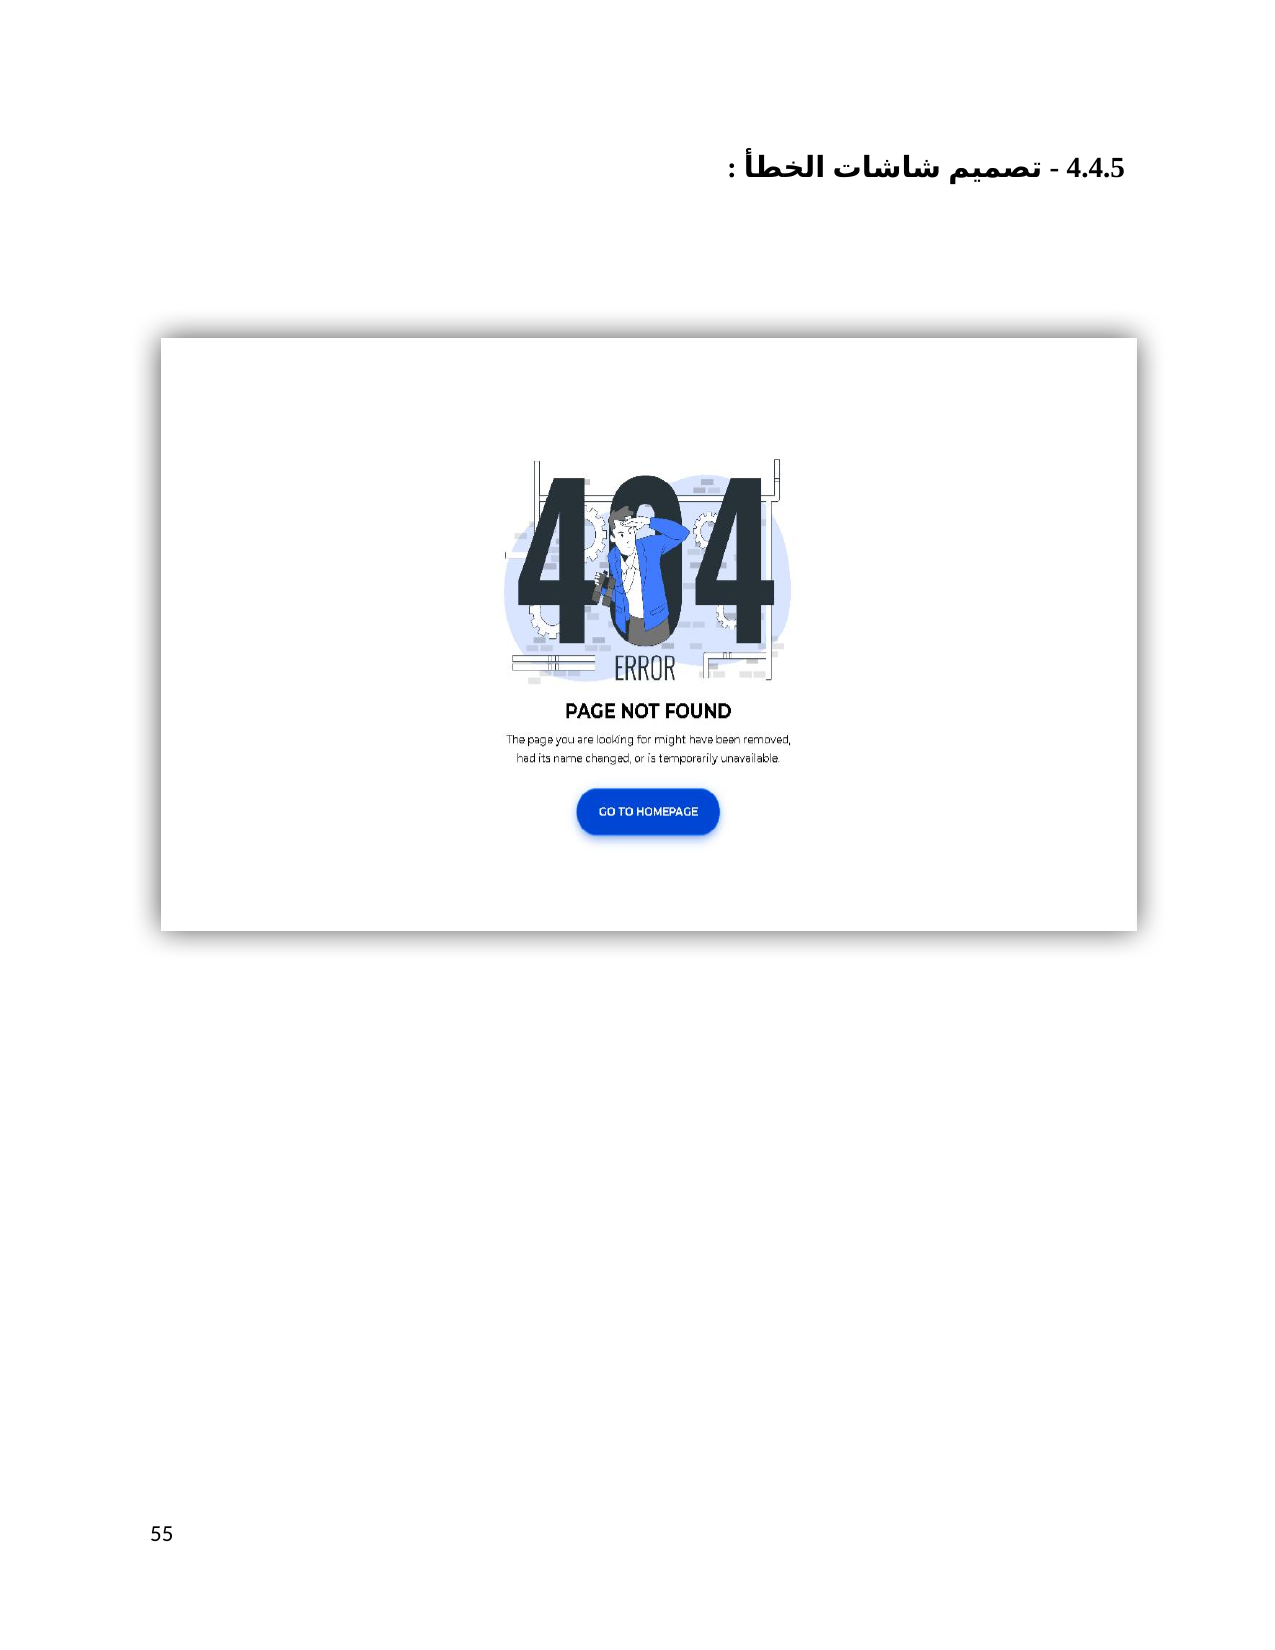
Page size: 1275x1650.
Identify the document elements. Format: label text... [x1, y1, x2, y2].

text 4.4.5 - تصميم شاشات الخطأ : [150, 150, 1125, 183]
picture [161, 338, 1137, 931]
